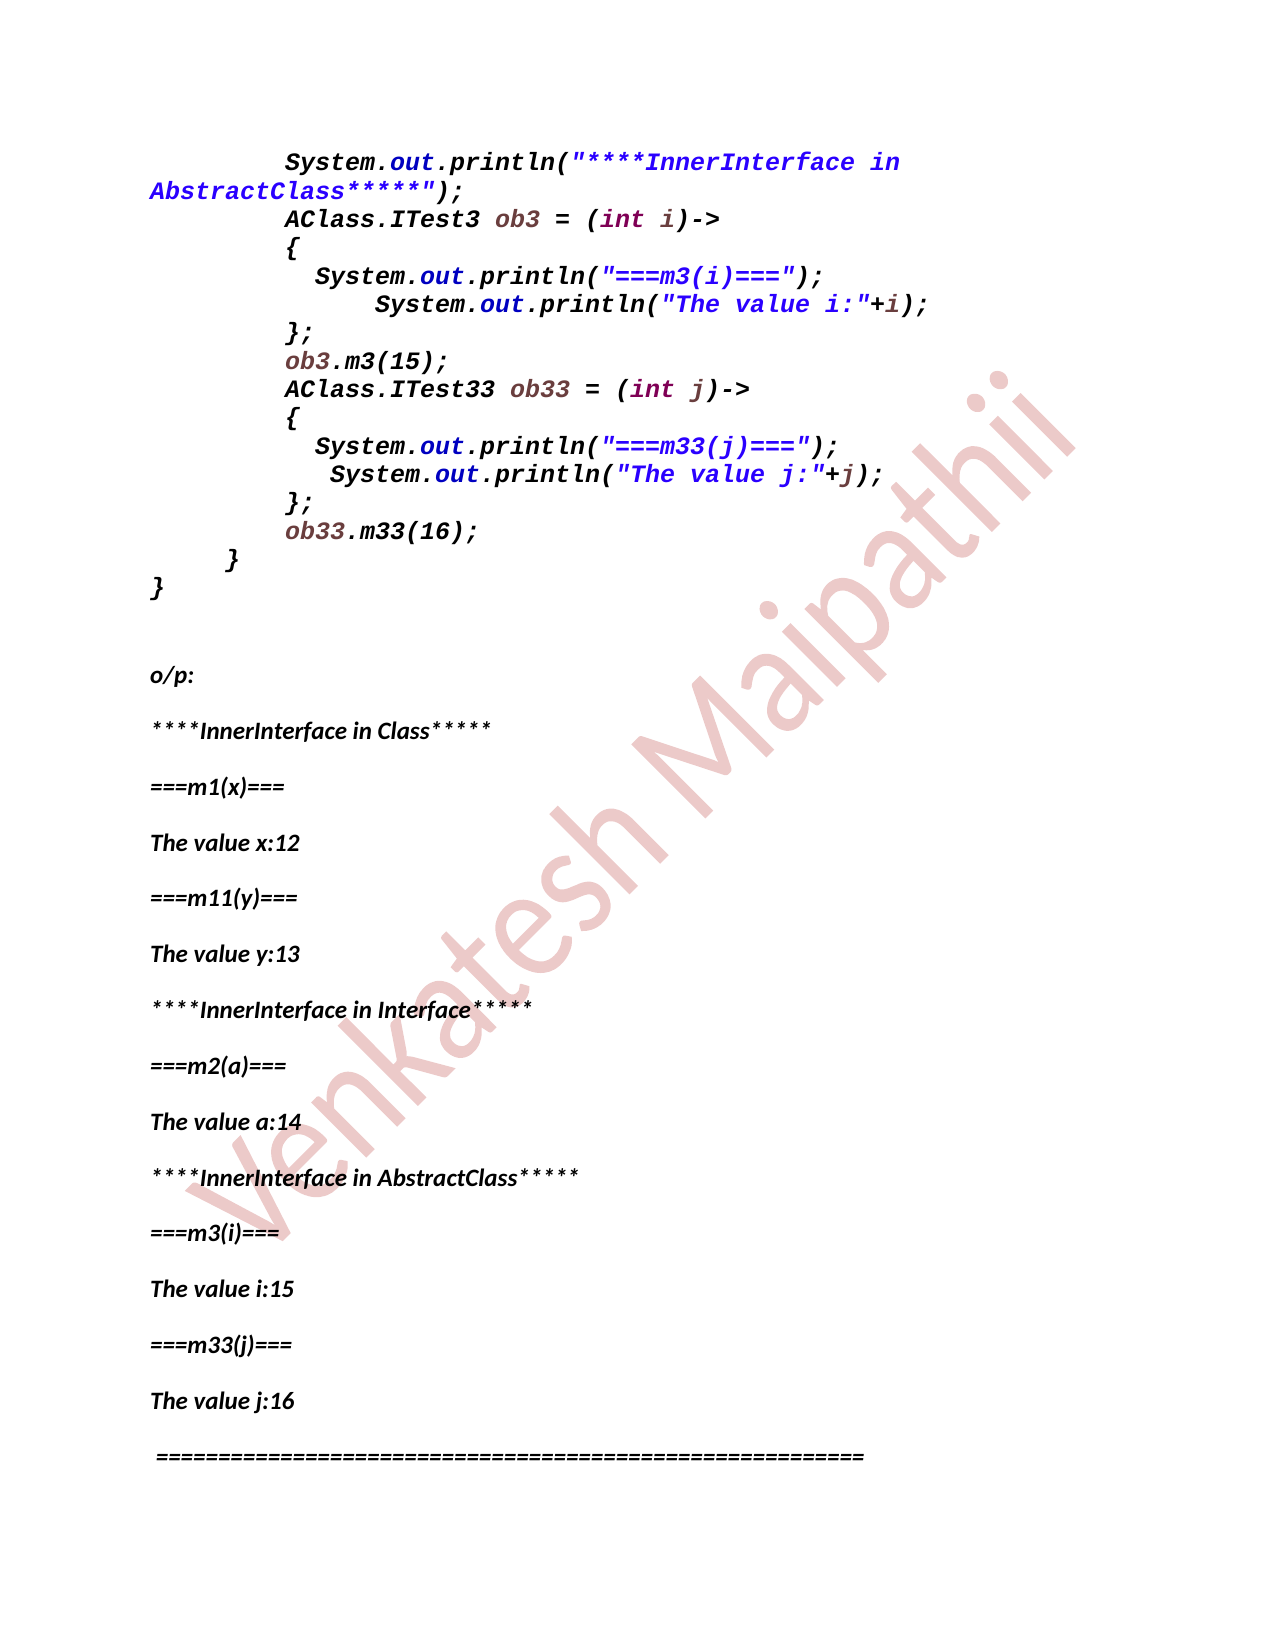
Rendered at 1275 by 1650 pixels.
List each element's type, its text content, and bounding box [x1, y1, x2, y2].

text ===m1(x)=== [150, 771, 1125, 801]
text The value y:13 [150, 938, 1125, 969]
text ===m2(a)=== [150, 1050, 1125, 1081]
text AClass.ITest33 ob33 = (int j)-> [150, 377, 1125, 405]
text ob33.m33(16); [150, 518, 1125, 547]
text ===m11(y)=== [150, 882, 1125, 913]
text } [150, 575, 1125, 603]
text System.out.println("****InnerInterface in AbstractClass*****"); [150, 150, 1125, 207]
text ****InnerInterface in AbstractClass***** [150, 1162, 1125, 1192]
text ========================================================= [150, 1441, 1125, 1471]
text ob3.m3(15); [150, 348, 1125, 377]
text The value a:14 [150, 1106, 1125, 1136]
text The value x:12 [150, 827, 1125, 857]
text ===m33(j)=== [150, 1329, 1125, 1360]
text The value i:15 [150, 1273, 1125, 1304]
text AClass.ITest3 ob3 = (int i)-> [150, 207, 1125, 235]
text } [150, 547, 1125, 575]
text The value j:16 [150, 1385, 1125, 1416]
text { [150, 235, 1125, 263]
text System.out.println("The value j:"+j); [150, 462, 1125, 490]
text }; [150, 490, 1125, 518]
text ===m3(i)=== [150, 1217, 1125, 1248]
text System.out.println("The value i:"+i); [150, 292, 1125, 320]
text System.out.println("===m33(j)==="); [150, 433, 1125, 462]
text ****InnerInterface in Interface***** [150, 994, 1125, 1025]
text { [150, 405, 1125, 433]
text System.out.println("===m3(i)==="); [150, 263, 1125, 292]
text o/p: [150, 659, 1125, 690]
text ****InnerInterface in Class***** [150, 715, 1125, 746]
text }; [150, 320, 1125, 348]
